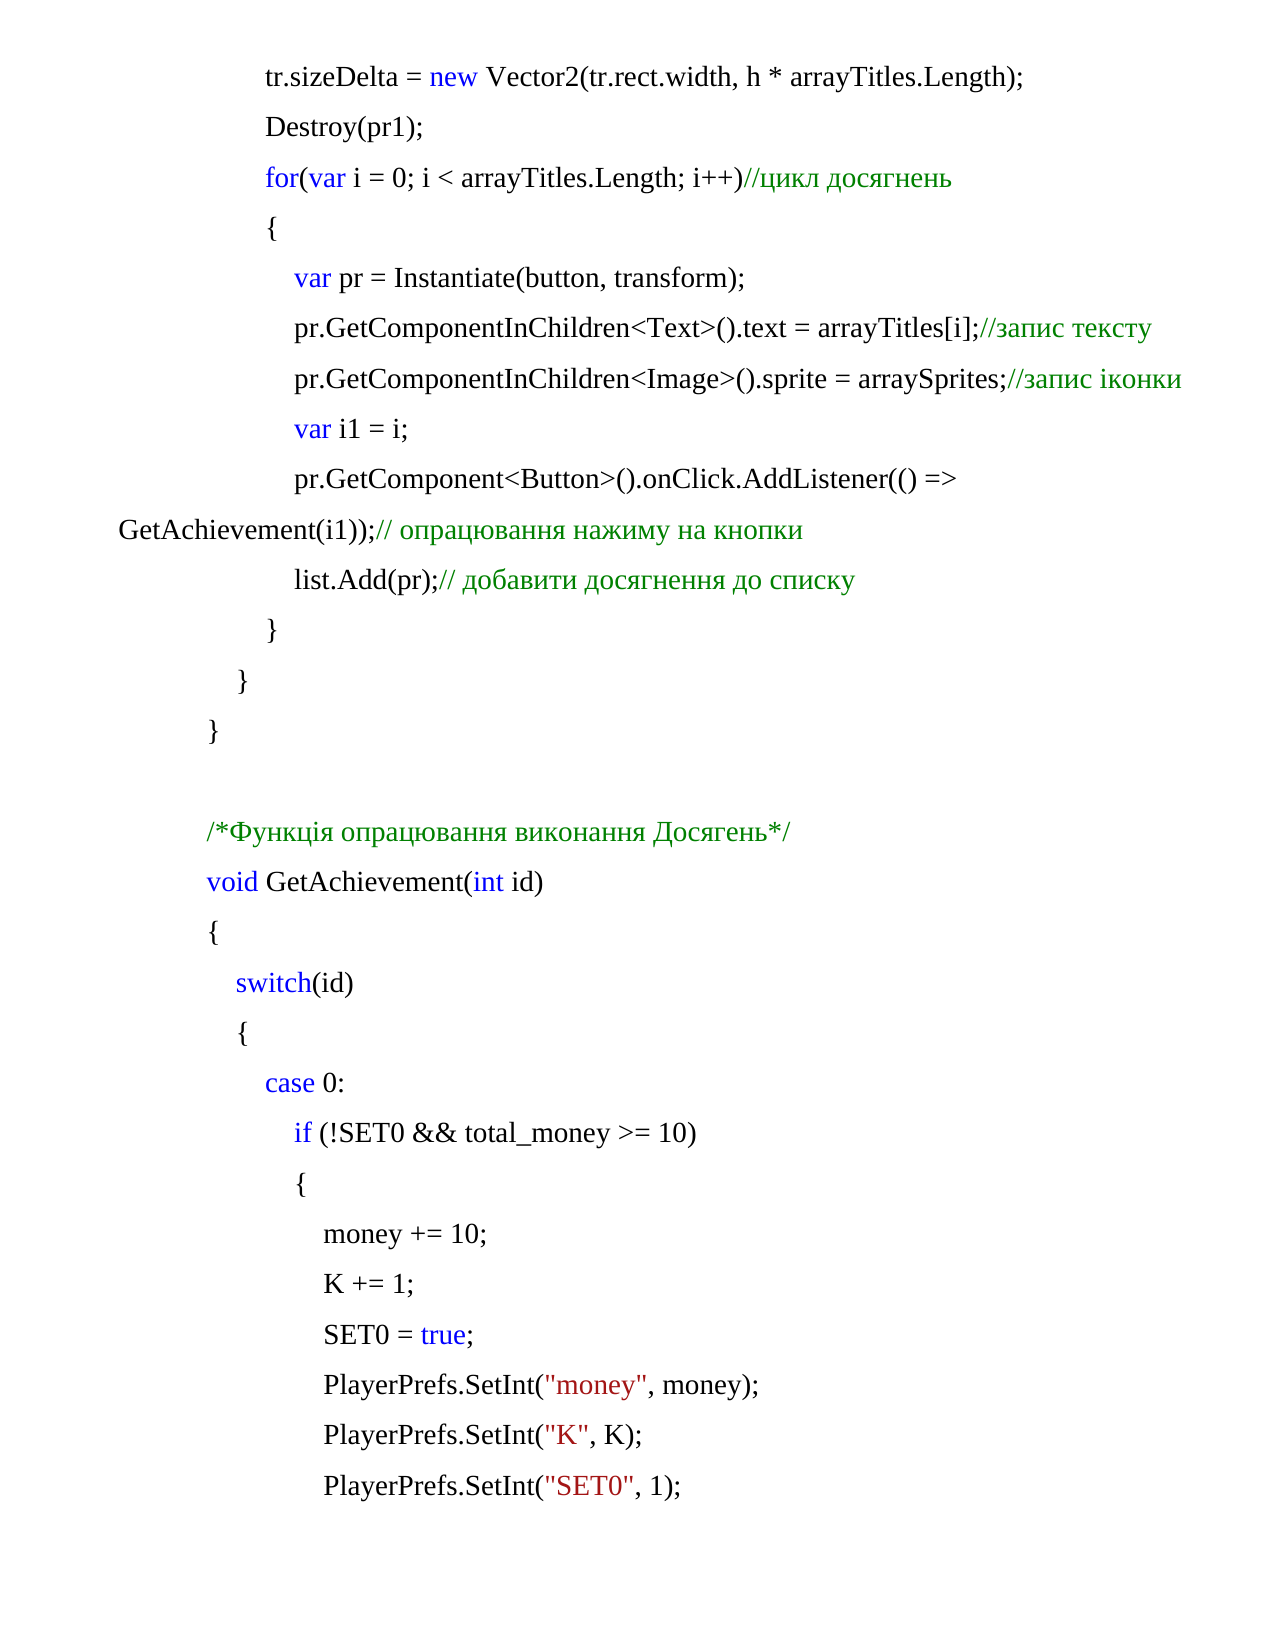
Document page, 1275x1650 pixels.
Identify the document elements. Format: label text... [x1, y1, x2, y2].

text var i1 = i; [118, 411, 1216, 445]
text var pr = Instantiate(button, transform); [118, 260, 1216, 294]
text pr.GetComponentInChildren<Image>().sprite = arraySprites;//запис іконки [118, 361, 1216, 394]
text switch(id) [118, 965, 1216, 998]
text money += 10; [118, 1216, 1216, 1250]
text { [118, 210, 1216, 243]
text tr.sizeDelta = new Vector2(tr.rect.width, h * arrayTitles.Length); [118, 59, 1216, 93]
text case 0: [118, 1065, 1216, 1099]
text PlayerPrefs.SetInt("SET0", 1); [118, 1468, 1216, 1501]
text PlayerPrefs.SetInt("money", money); [118, 1367, 1216, 1401]
text Destroy(pr1); [118, 109, 1216, 143]
text list.Add(pr);// добавити досягнення до списку [118, 562, 1216, 596]
text } [118, 713, 1216, 747]
text pr.GetComponentInChildren<Text>().text = arrayTitles[i];//запис тексту [118, 311, 1216, 344]
text } [118, 663, 1216, 696]
text } [118, 612, 1216, 646]
text { [118, 1166, 1216, 1199]
text { [118, 1015, 1216, 1048]
text void GetAchievement(int id) [118, 864, 1216, 898]
text { [118, 914, 1216, 948]
text /*Функція опрацювання виконання Досягень*/ [118, 814, 1216, 847]
text SET0 = true; [118, 1317, 1216, 1350]
text K += 1; [118, 1267, 1216, 1300]
text pr.GetComponent<Button>().onClick.AddListener(() => GetAchievement(i1));// опрацювання нажиму на кнопки [118, 462, 1216, 545]
text PlayerPrefs.SetInt("K", K); [118, 1417, 1216, 1451]
text for(var i = 0; i < arrayTitles.Length; i++)//цикл досягнень [118, 160, 1216, 193]
text if (!SET0 && total_money >= 10) [118, 1116, 1216, 1149]
